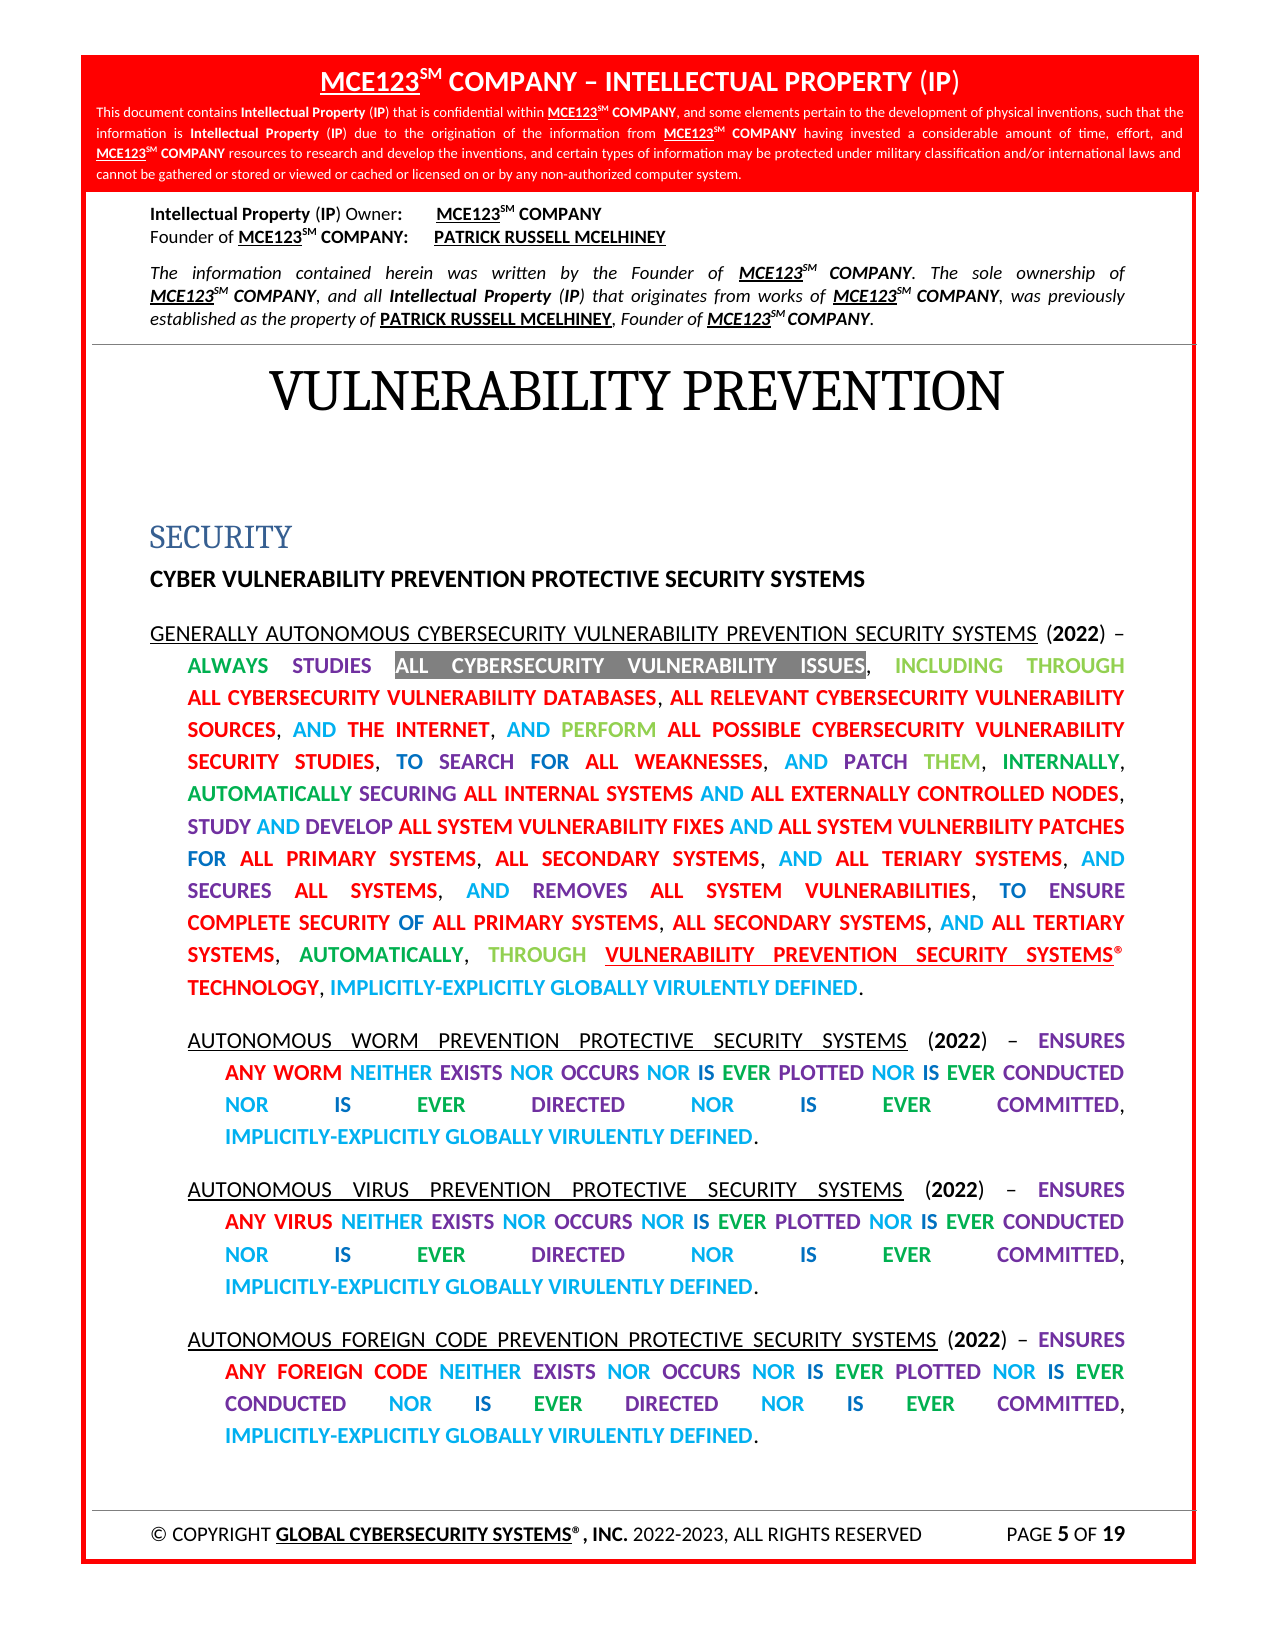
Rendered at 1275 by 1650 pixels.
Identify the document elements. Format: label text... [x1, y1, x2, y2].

text CYBER VULNERABILITY PREVENTION PROTECTIVE SECURITY SYSTEMS [150, 563, 1125, 593]
text AUTONOMOUS FOREIGN CODE PREVENTION PROTECTIVE SECURITY SYSTEMS (2022) – ENSURES ANY FOREIGN CODE NEITHER EXISTS NOR OCCURS NOR IS EVER PLOTTED NOR IS EVER CONDUCTED NOR IS EVER DIRECTED NOR IS EVER COMMITTED, IMPLICITLY-EXPLICITLY GLOBALLY VIRULENTLY DEFINED. [187, 1325, 1125, 1449]
text AUTONOMOUS WORM PREVENTION PROTECTIVE SECURITY SYSTEMS (2022) – ENSURES ANY WORM NEITHER EXISTS NOR OCCURS NOR IS EVER PLOTTED NOR IS EVER CONDUCTED NOR IS EVER DIRECTED NOR IS EVER COMMITTED, IMPLICITLY-EXPLICITLY GLOBALLY VIRULENTLY DEFINED. [187, 1026, 1125, 1150]
text AUTONOMOUS VIRUS PREVENTION PROTECTIVE SECURITY SYSTEMS (2022) – ENSURES ANY VIRUS NEITHER EXISTS NOR OCCURS NOR IS EVER PLOTTED NOR IS EVER CONDUCTED NOR IS EVER DIRECTED NOR IS EVER COMMITTED, IMPLICITLY-EXPLICITLY GLOBALLY VIRULENTLY DEFINED. [187, 1175, 1125, 1300]
text GENERALLY AUTONOMOUS CYBERSECURITY VULNERABILITY PREVENTION SECURITY SYSTEMS (2022) – ALWAYS STUDIES ALL CYBERSECURITY VULNERABILITY ISSUES, INCLUDING THROUGH ALL CYBERSECURITY VULNERABILITY DATABASES, ALL RELEVANT CYBERSECURITY VULNERABILITY SOURCES, AND THE INTERNET, AND PERFORM ALL POSSIBLE CYBERSECURITY VULNERABILITY SECURITY STUDIES, TO SEARCH FOR ALL WEAKNESSES, AND PATCH THEM, INTERNALLY, AUTOMATICALLY SECURING ALL INTERNAL SYSTEMS AND ALL EXTERNALLY CONTROLLED NODES, STUDY AND DEVELOP ALL SYSTEM VULNERABILITY FIXES AND ALL SYSTEM VULNERBILITY PATCHES FOR ALL PRIMARY SYSTEMS, ALL SECONDARY SYSTEMS, AND ALL TERIARY SYSTEMS, AND SECURES ALL SYSTEMS, AND REMOVES ALL SYSTEM VULNERABILITIES, TO ENSURE COMPLETE SECURITY OF ALL PRIMARY SYSTEMS, ALL SECONDARY SYSTEMS, AND ALL TERTIARY SYSTEMS, AUTOMATICALLY, THROUGH VULNERABILITY PREVENTION SECURITY SYSTEMS® TECHNOLOGY, IMPLICITLY-EXPLICITLY GLOBALLY VIRULENTLY DEFINED. [150, 619, 1125, 1001]
subtitle SECURITY [150, 519, 1125, 557]
title VULNERABILITY PREVENTION [150, 358, 1125, 425]
